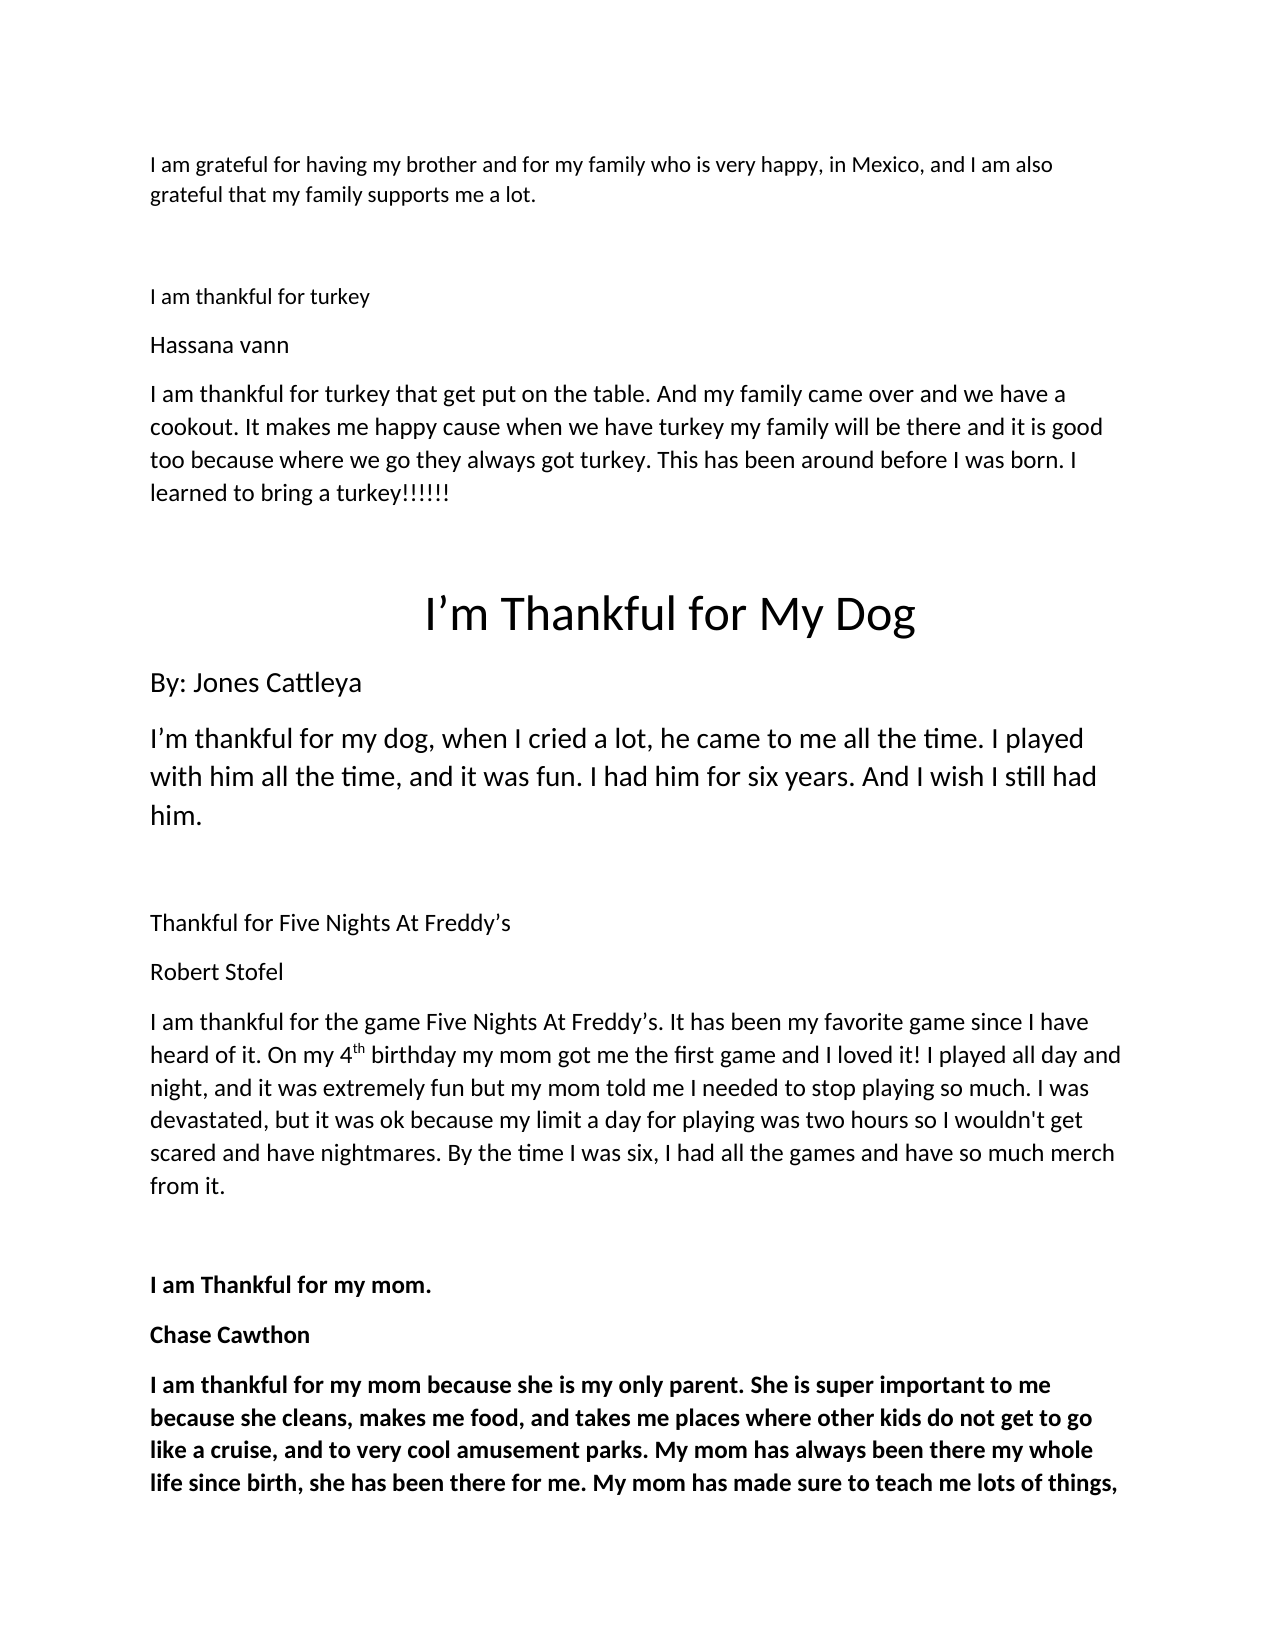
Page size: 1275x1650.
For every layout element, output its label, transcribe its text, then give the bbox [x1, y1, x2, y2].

text Hassana vann [150, 329, 1125, 359]
text Robert Stofel [150, 956, 1125, 987]
text I am Thankful for my mom. [150, 1270, 1125, 1300]
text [150, 1369, 1125, 1498]
text By: Jones Cattleya [150, 664, 1125, 700]
text Thankful for Five Nights At Freddy’s [150, 907, 1125, 937]
text Chase Cawthon [150, 1319, 1125, 1350]
text I’m Thankful for My Dog [150, 582, 1125, 643]
text I am thankful for the game Five Nights At Freddy’s. It has been my favorite game since I have heard of it. On my 4th birthday my mom got me the first game and I loved it! I played all day and night, and it was extremely fun but my mom told me I needed to stop playing so much. I was devastated, but it was ok because my limit a day for playing was two hours so I wouldn't get scared and have nightmares. By the time I was six, I had all the games and have so much merch from it. [150, 1006, 1125, 1201]
text I’m thankful for my dog, when I cried a lot, he came to me all the time. I played with him all the time, and it was fun. I had him for six years. And I wish I still had him. [150, 720, 1125, 832]
text I am thankful for turkey [150, 282, 1125, 310]
text I am grateful for having my brother and for my family who is very happy, in Mexico, and I am also grateful that my family supports me a lot. [150, 150, 1125, 208]
text I am thankful for turkey that get put on the table. And my family came over and we have a cookout. It makes me happy cause when we have turkey my family will be there and it is good too because where we go they always got turkey. This has been around before I was born. I learned to bring a turkey!!!!!! [150, 379, 1125, 508]
